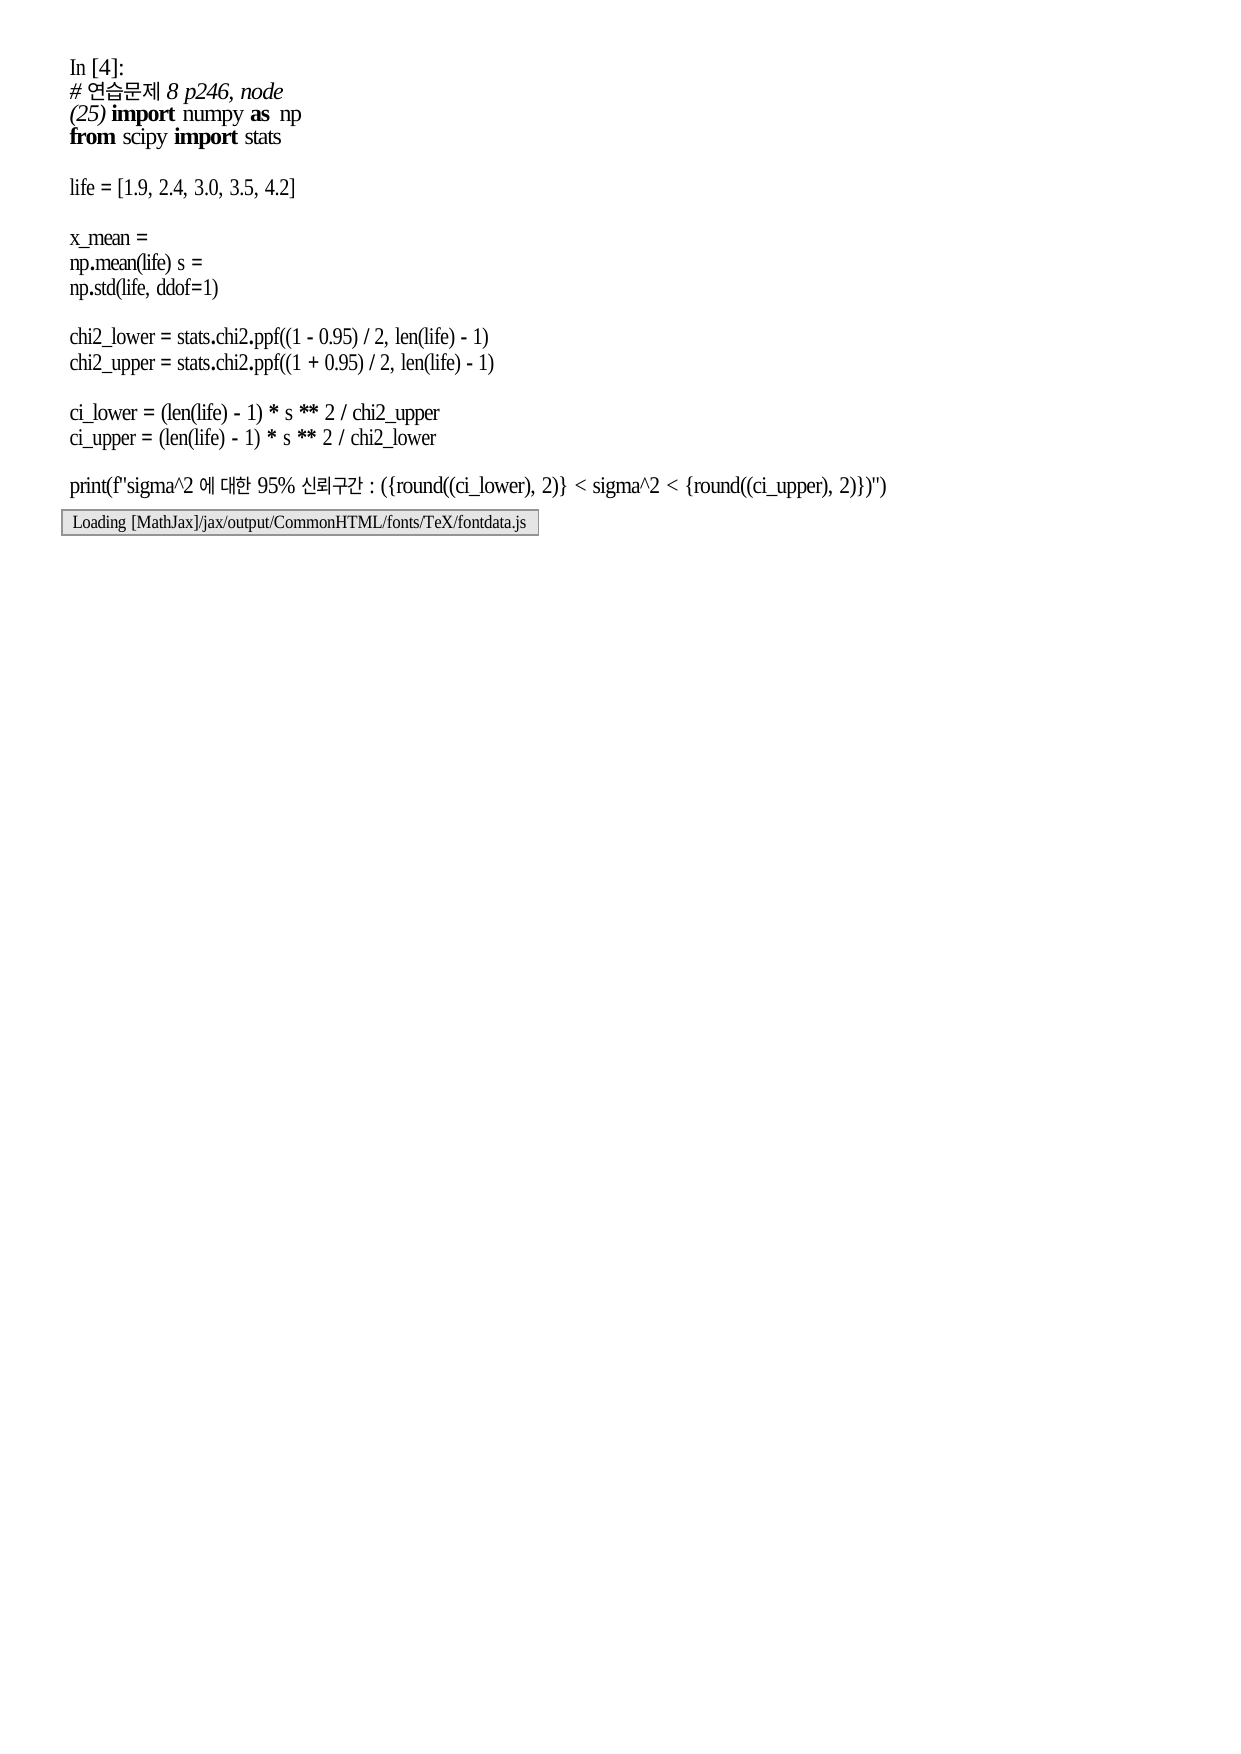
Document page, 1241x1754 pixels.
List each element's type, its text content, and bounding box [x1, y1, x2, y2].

text In [4]: [69, 56, 1190, 80]
text # 연습문제 8 p246, node (25) import numpy as np from scipy import stats [69, 81, 310, 149]
text life = [1.9, 2.4, 3.0, 3.5, 4.2] [69, 173, 1190, 201]
text print(f"sigma^2에 대한 95% 신뢰구간 : ({round((ci_lower), 2)} < sigma^2 < {round((ci_upper), 2)})") [69, 471, 1190, 499]
text chi2_upper = stats.chi2.ppf((1 + 0.95) / 2, len(life) - 1) [69, 350, 1190, 376]
text chi2_lower = stats.chi2.ppf((1 - 0.95) / 2, len(life) - 1) [69, 323, 1190, 350]
text x_mean = np.mean(life) s = np.std(life, ddof=1) [69, 225, 250, 301]
text ci_lower = (len(life) - 1) * s ** 2 / chi2_upper ci_upper = (len(life) - 1) * s ** 2 / chi2_lower [69, 401, 457, 451]
